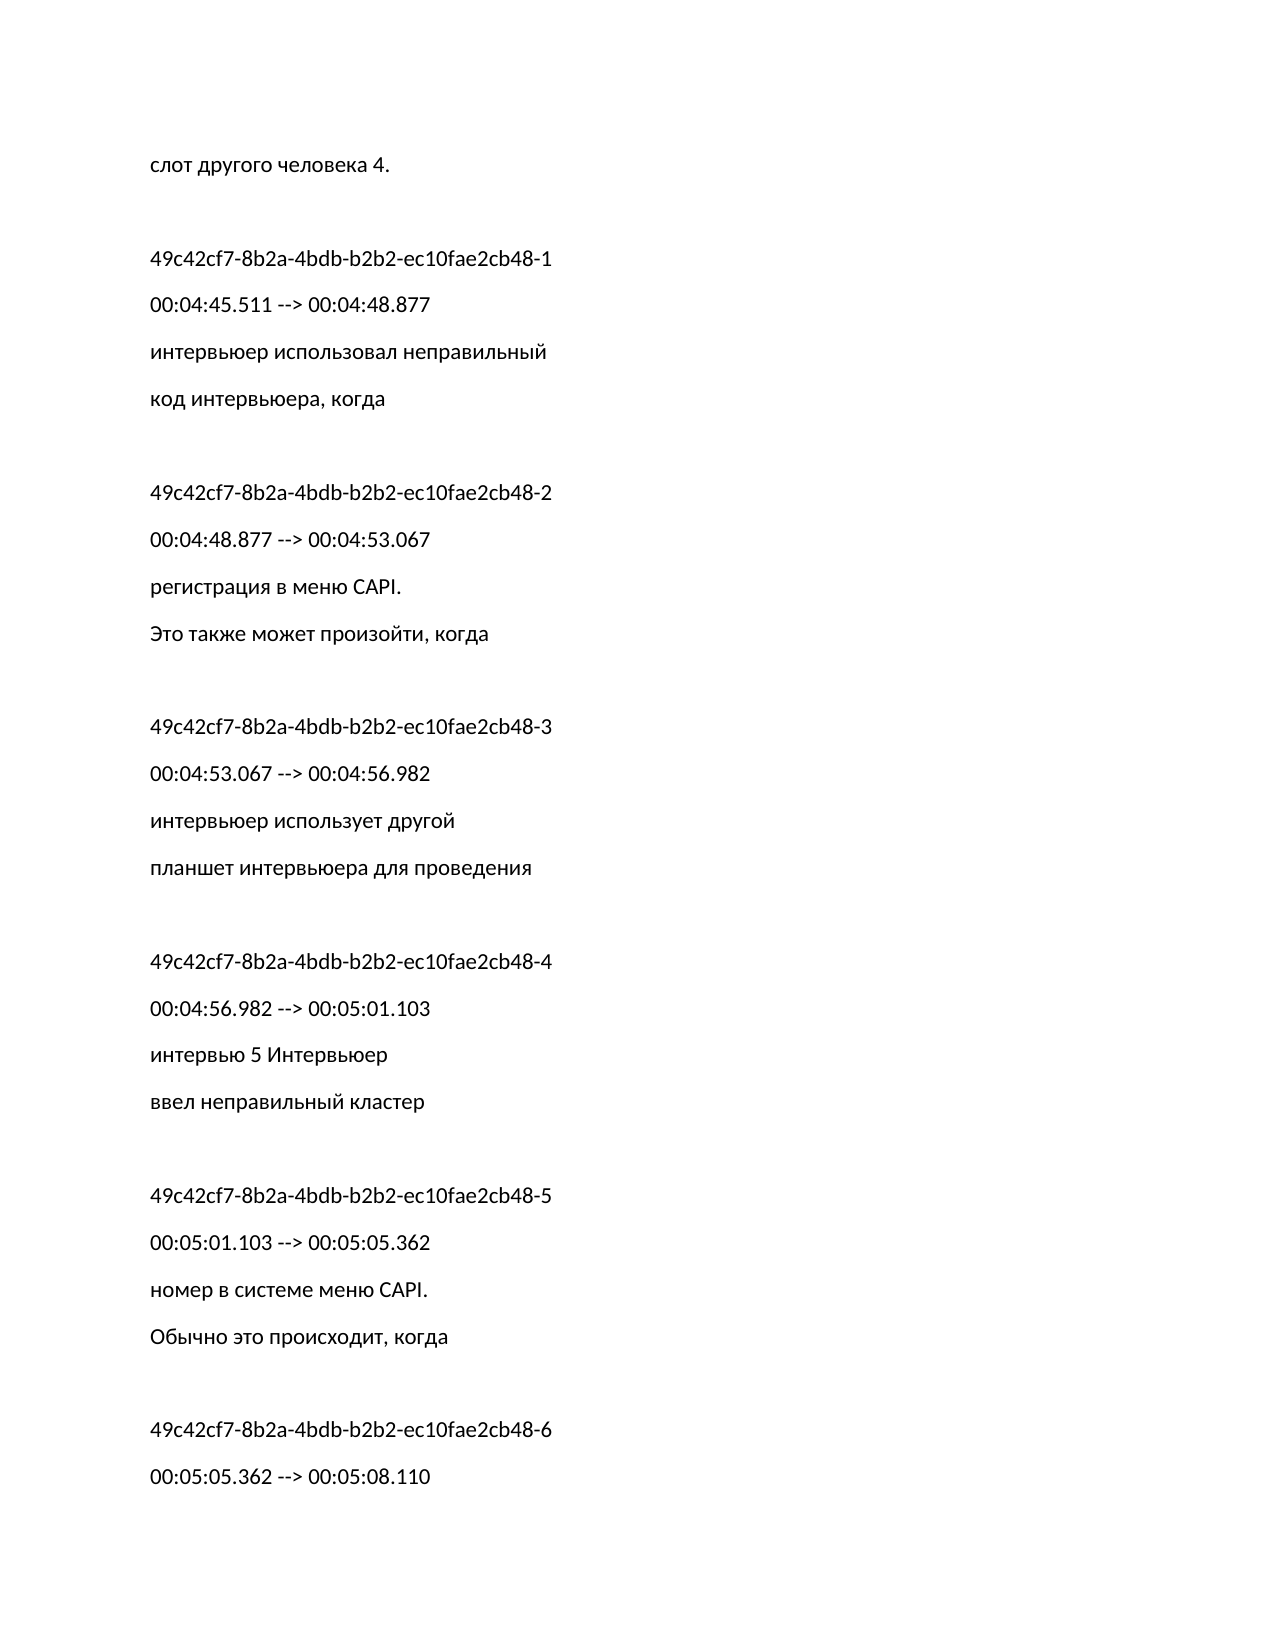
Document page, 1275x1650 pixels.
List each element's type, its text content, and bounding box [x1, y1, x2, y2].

text 49c42cf7-8b2a-4bdb-b2b2-ec10fae2cb48-5 [150, 1181, 1125, 1209]
text 49c42cf7-8b2a-4bdb-b2b2-ec10fae2cb48-2 [150, 478, 1125, 506]
text 00:04:56.982 --> 00:05:01.103 [150, 994, 1125, 1022]
text планшет интервьюера для проведения [150, 853, 1125, 881]
text 49c42cf7-8b2a-4bdb-b2b2-ec10fae2cb48-4 [150, 947, 1125, 975]
text интервьюер использует другой [150, 806, 1125, 834]
text Обычно это происходит, когда [150, 1322, 1125, 1350]
text номер в системе меню CAPI. [150, 1275, 1125, 1303]
text 49c42cf7-8b2a-4bdb-b2b2-ec10fae2cb48-1 [150, 244, 1125, 272]
text Это также может произойти, когда [150, 619, 1125, 647]
text 00:04:48.877 --> 00:04:53.067 [150, 525, 1125, 553]
text ввел неправильный кластер [150, 1087, 1125, 1116]
text регистрация в меню CAPI. [150, 572, 1125, 600]
text интервью 5 Интервьюер [150, 1041, 1125, 1069]
text 49c42cf7-8b2a-4bdb-b2b2-ec10fae2cb48-3 [150, 712, 1125, 741]
text код интервьюера, когда [150, 384, 1125, 412]
text интервьюер использовал неправильный [150, 337, 1125, 366]
text 00:05:01.103 --> 00:05:05.362 [150, 1228, 1125, 1256]
text 49c42cf7-8b2a-4bdb-b2b2-ec10fae2cb48-6 [150, 1416, 1125, 1444]
text слот другого человека 4. [150, 150, 1125, 178]
text 00:04:45.511 --> 00:04:48.877 [150, 291, 1125, 319]
text 00:04:53.067 --> 00:04:56.982 [150, 759, 1125, 787]
text 00:05:05.362 --> 00:05:08.110 [150, 1462, 1125, 1491]
